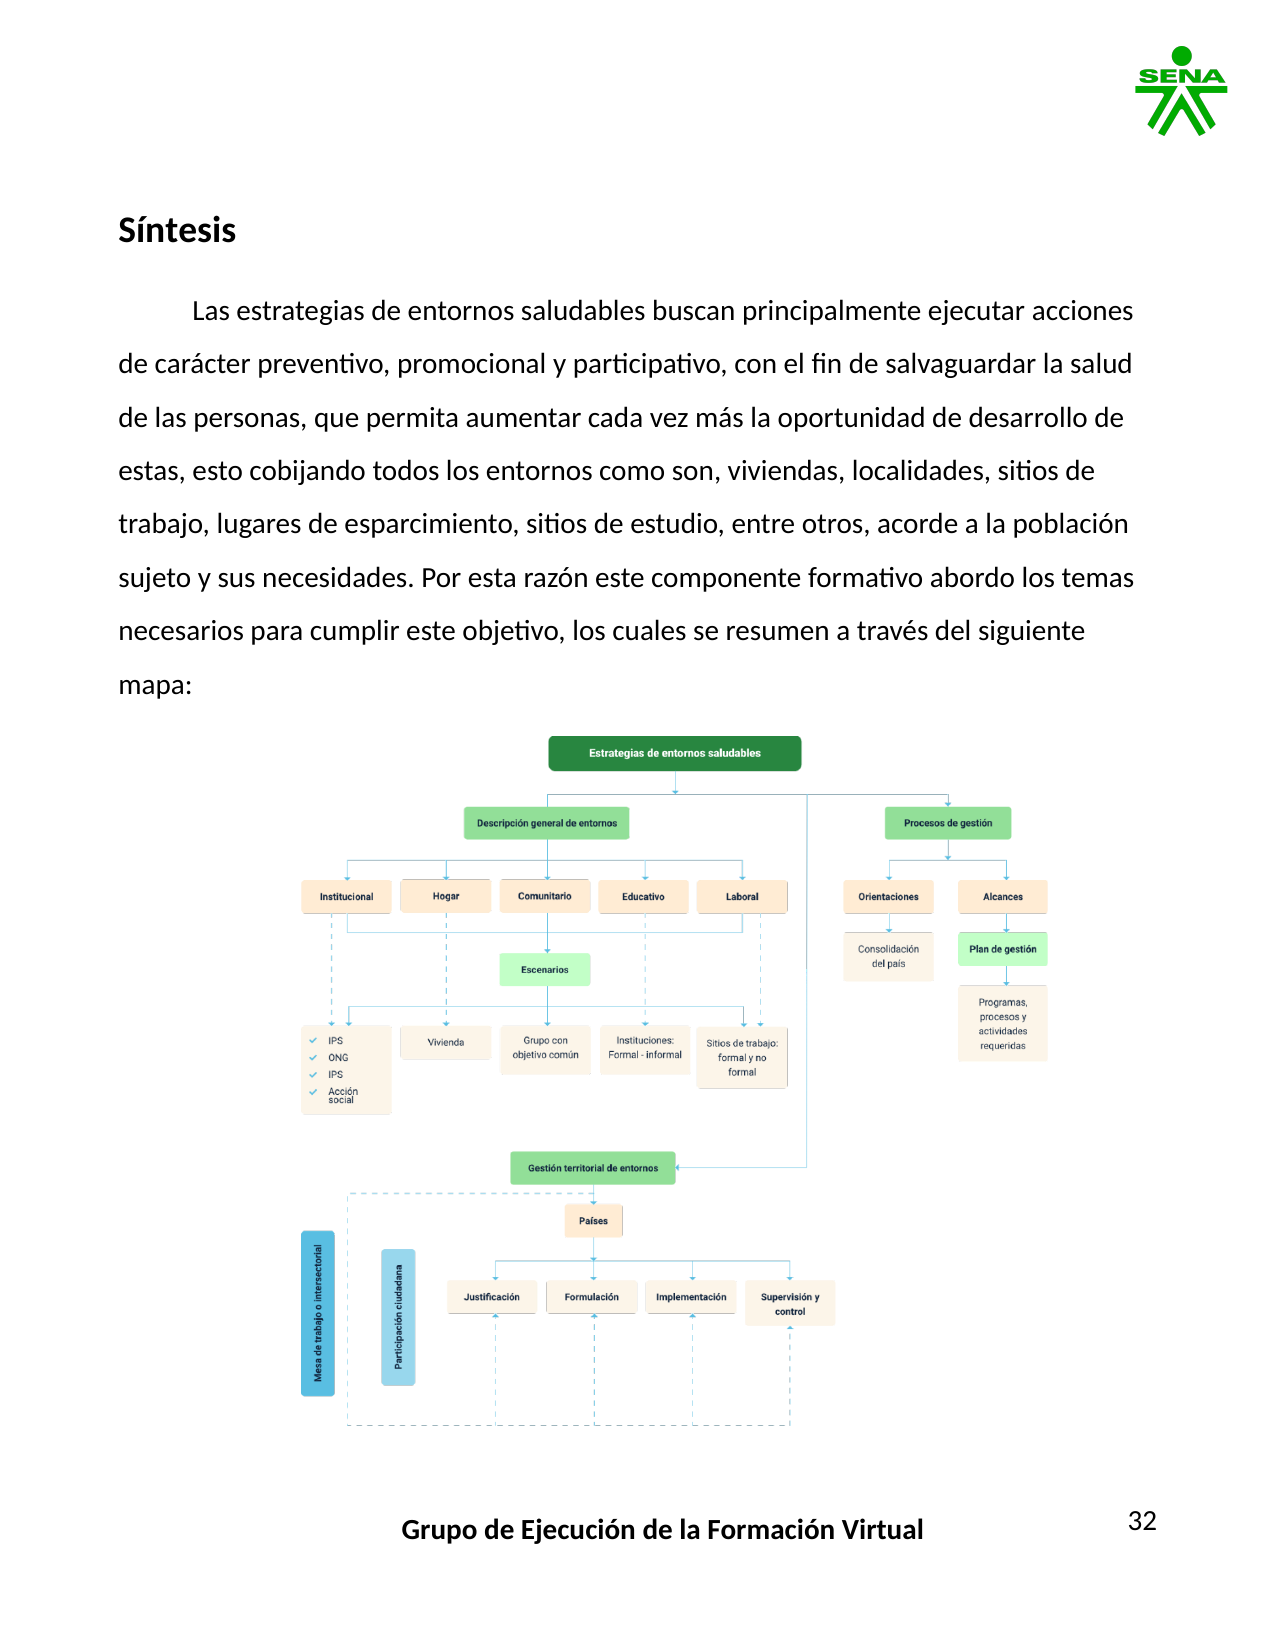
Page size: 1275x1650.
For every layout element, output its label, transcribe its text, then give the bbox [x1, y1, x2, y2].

text Síntesis [118, 206, 1157, 252]
picture [1135, 46, 1228, 136]
text Las estrategias de entornos saludables buscan principalmente ejecutar acciones de carácter preventivo, promocional y participativo, con el fin de salvaguardar la salud de las personas, que permita aumentar cada vez más la oportunidad de desarrollo de estas, esto cobijando todos los entornos como son, viviendas, localidades, sitios de trabajo, lugares de esparcimiento, sitios de estudio, entre otros, acorde a la población sujeto y sus necesidades. Por esta razón este componente formativo abordo los temas necesarios para cumplir este objetivo, los cuales se resumen a través del siguiente mapa: [118, 292, 1157, 701]
picture [301, 736, 1048, 1426]
